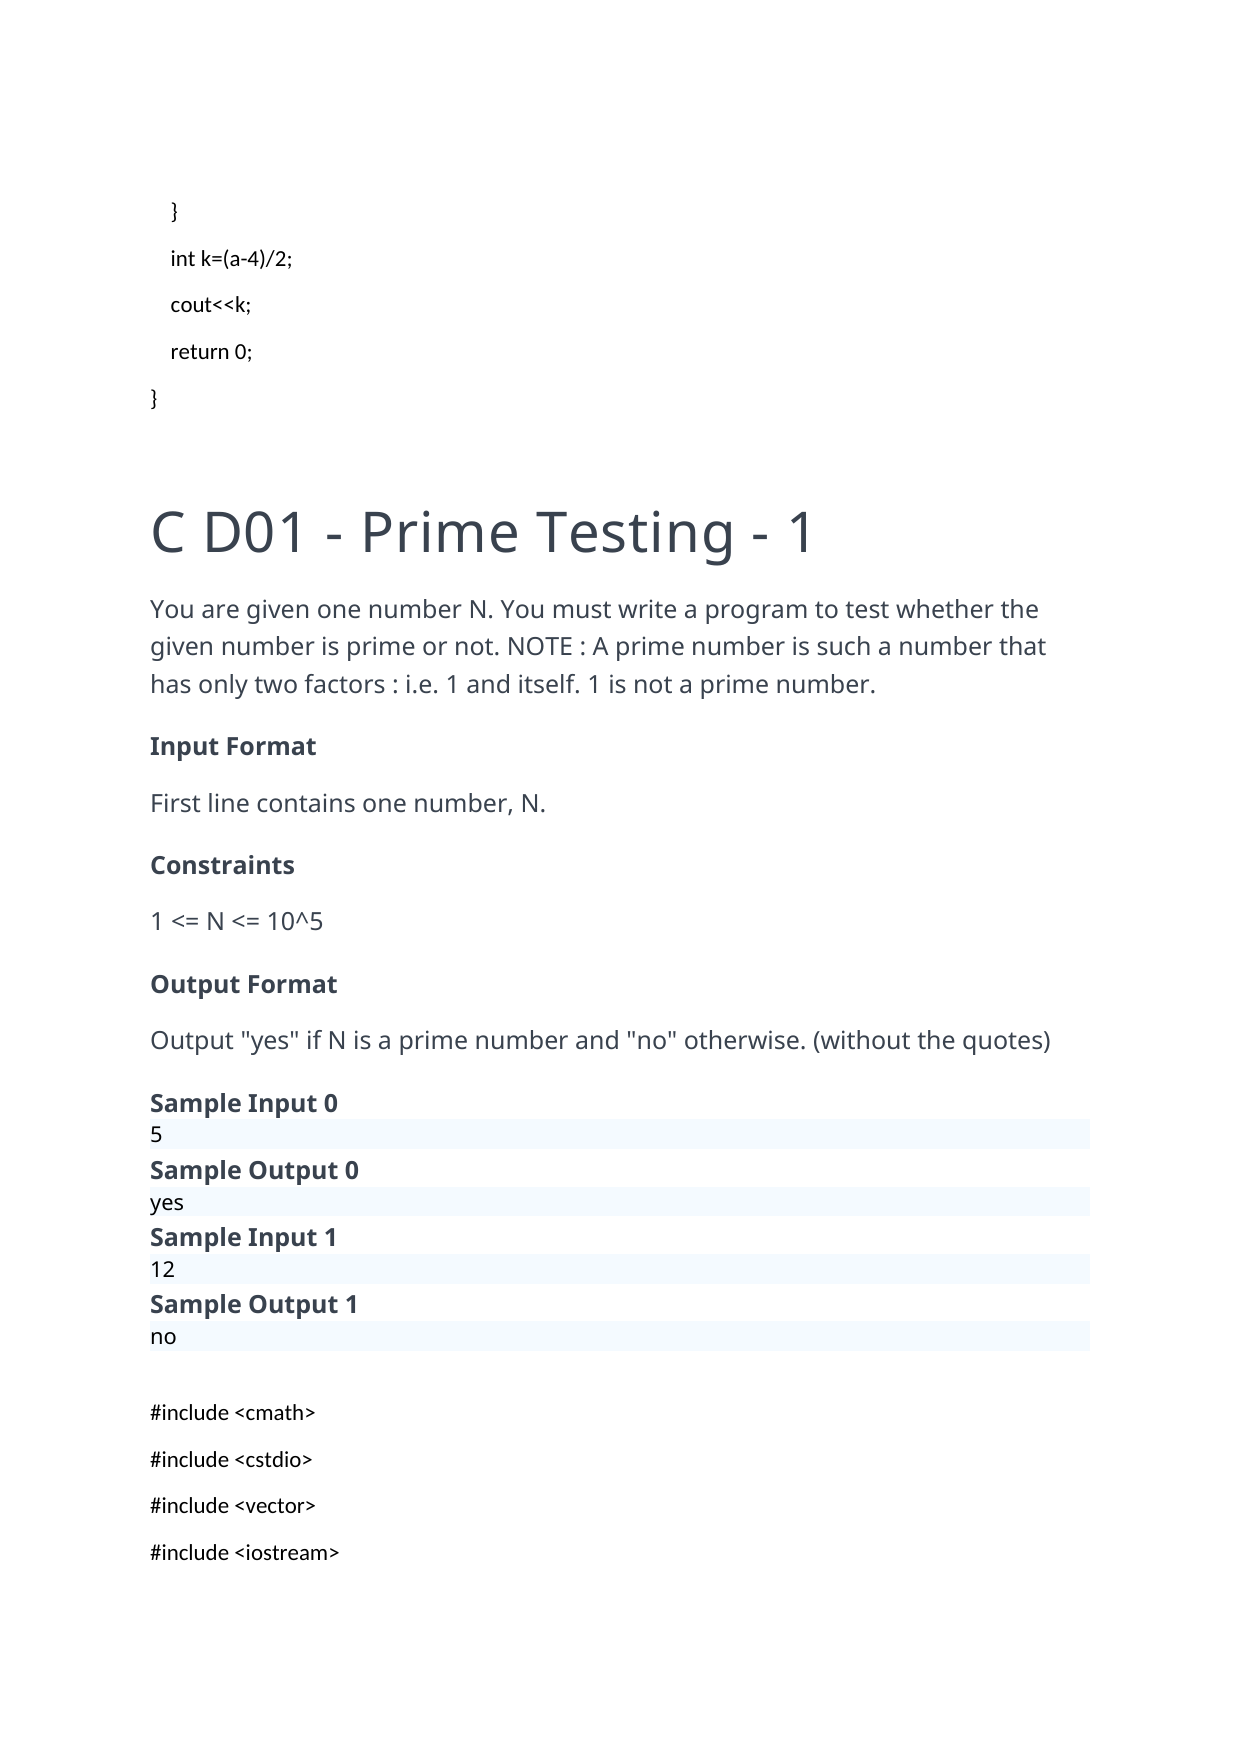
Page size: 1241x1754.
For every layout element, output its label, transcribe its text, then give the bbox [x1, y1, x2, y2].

text Sample Output 1 [150, 1284, 1090, 1321]
text } [150, 197, 1090, 225]
text } [150, 384, 1090, 412]
text Output "yes" if N is a prime number and "no" otherwise. (without the quotes) [150, 1019, 1090, 1057]
text #include <vector> [150, 1492, 1090, 1520]
text Sample Output 0 [150, 1149, 1090, 1187]
text Output Format [150, 963, 1090, 1001]
text yes [150, 1187, 1090, 1216]
text First line contains one number, N. [150, 782, 1090, 819]
text Sample Input 0 [150, 1082, 1090, 1119]
subtitle C D01 - Prime Testing - 1 [150, 493, 1090, 569]
text cout<<k; [150, 291, 1090, 319]
text #include <iostream> [150, 1538, 1090, 1567]
text Sample Input 1 [150, 1216, 1090, 1254]
text You are given one number N. You must write a program to test whether the given number is prime or not. NOTE : A prime number is such a number that has only two factors : i.e. 1 and itself. 1 is not a prime number. [150, 588, 1090, 701]
text 12 [150, 1254, 1090, 1284]
text no [150, 1321, 1090, 1351]
text return 0; [150, 337, 1090, 366]
text Constraints [150, 844, 1090, 882]
text Input Format [150, 726, 1090, 763]
text int k=(a-4)/2; [150, 244, 1090, 272]
text 5 [150, 1119, 1090, 1149]
text #include <cstdio> [150, 1445, 1090, 1473]
text 1 <= N <= 10^5 [150, 901, 1090, 938]
text #include <cmath> [150, 1398, 1090, 1426]
